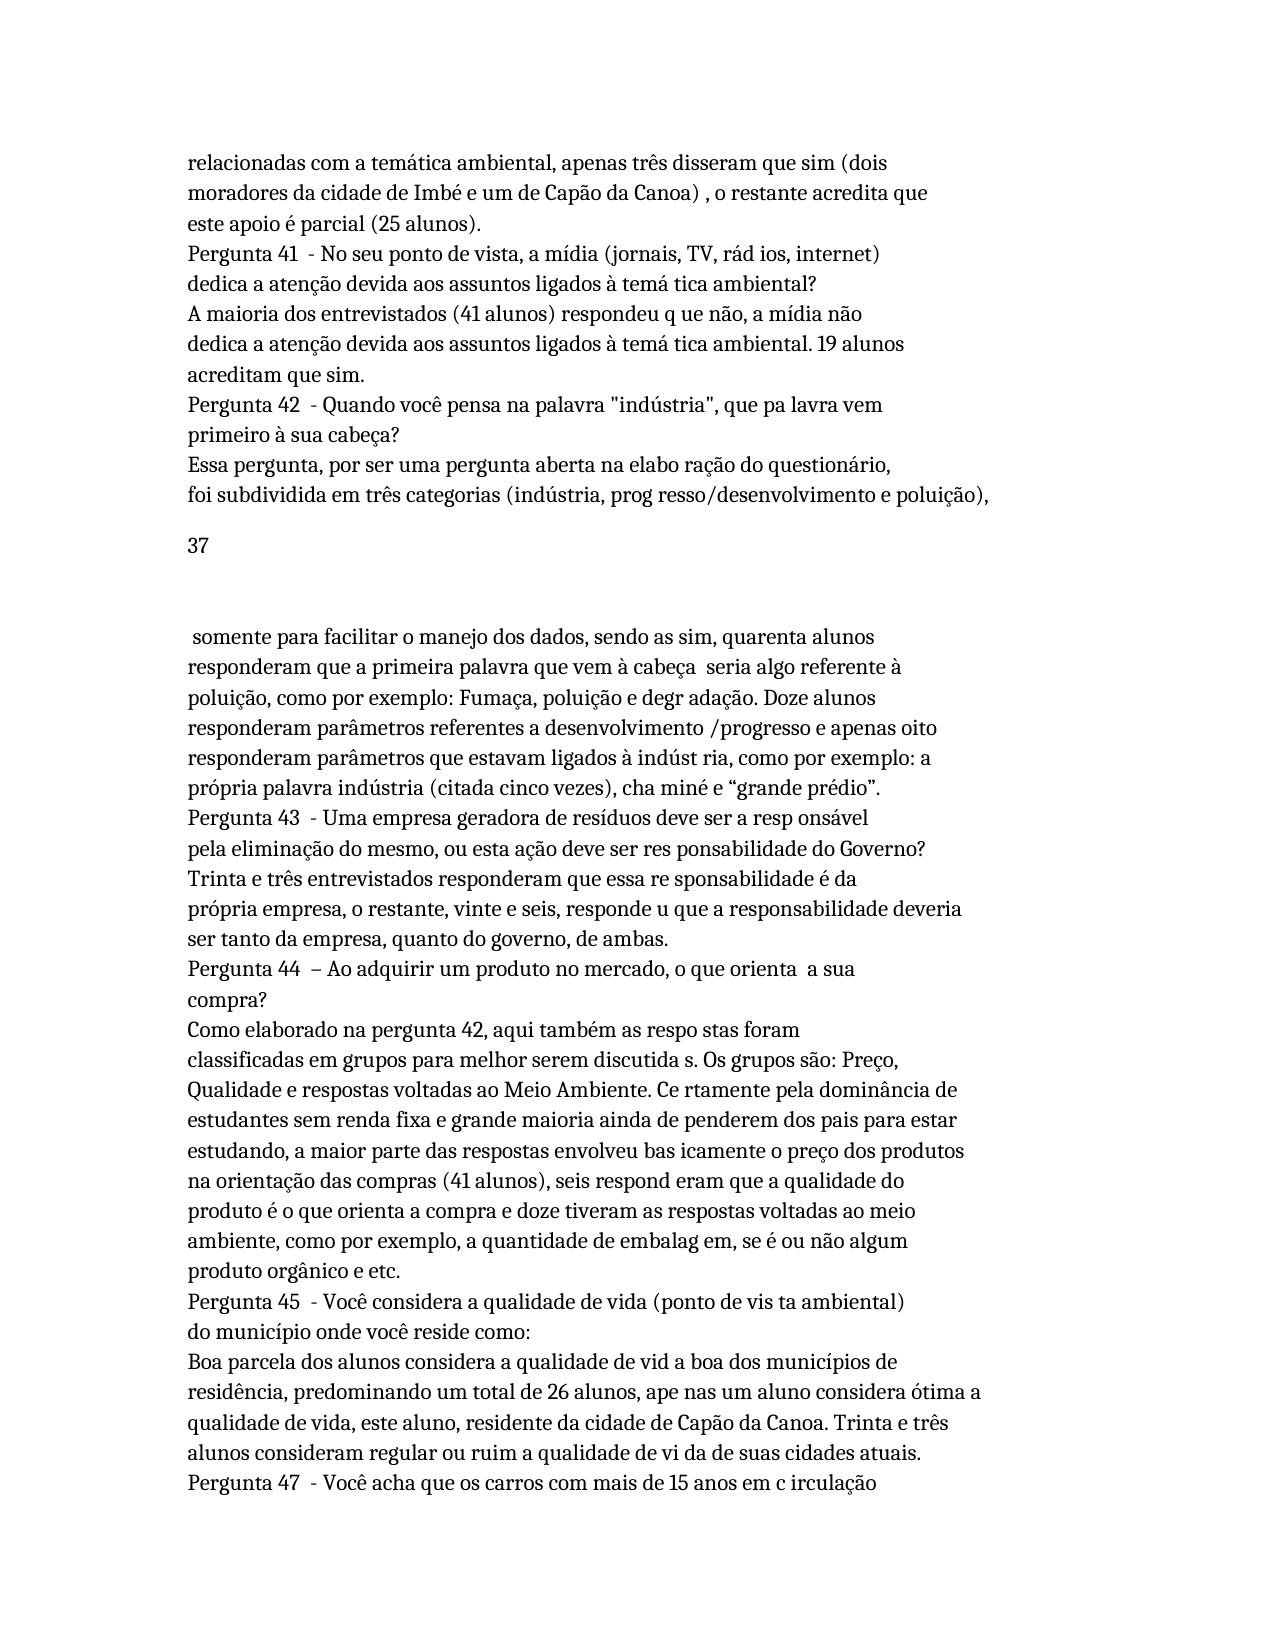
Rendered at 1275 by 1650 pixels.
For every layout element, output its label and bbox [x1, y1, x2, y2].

text [187, 150, 1087, 509]
text [187, 533, 1087, 1496]
